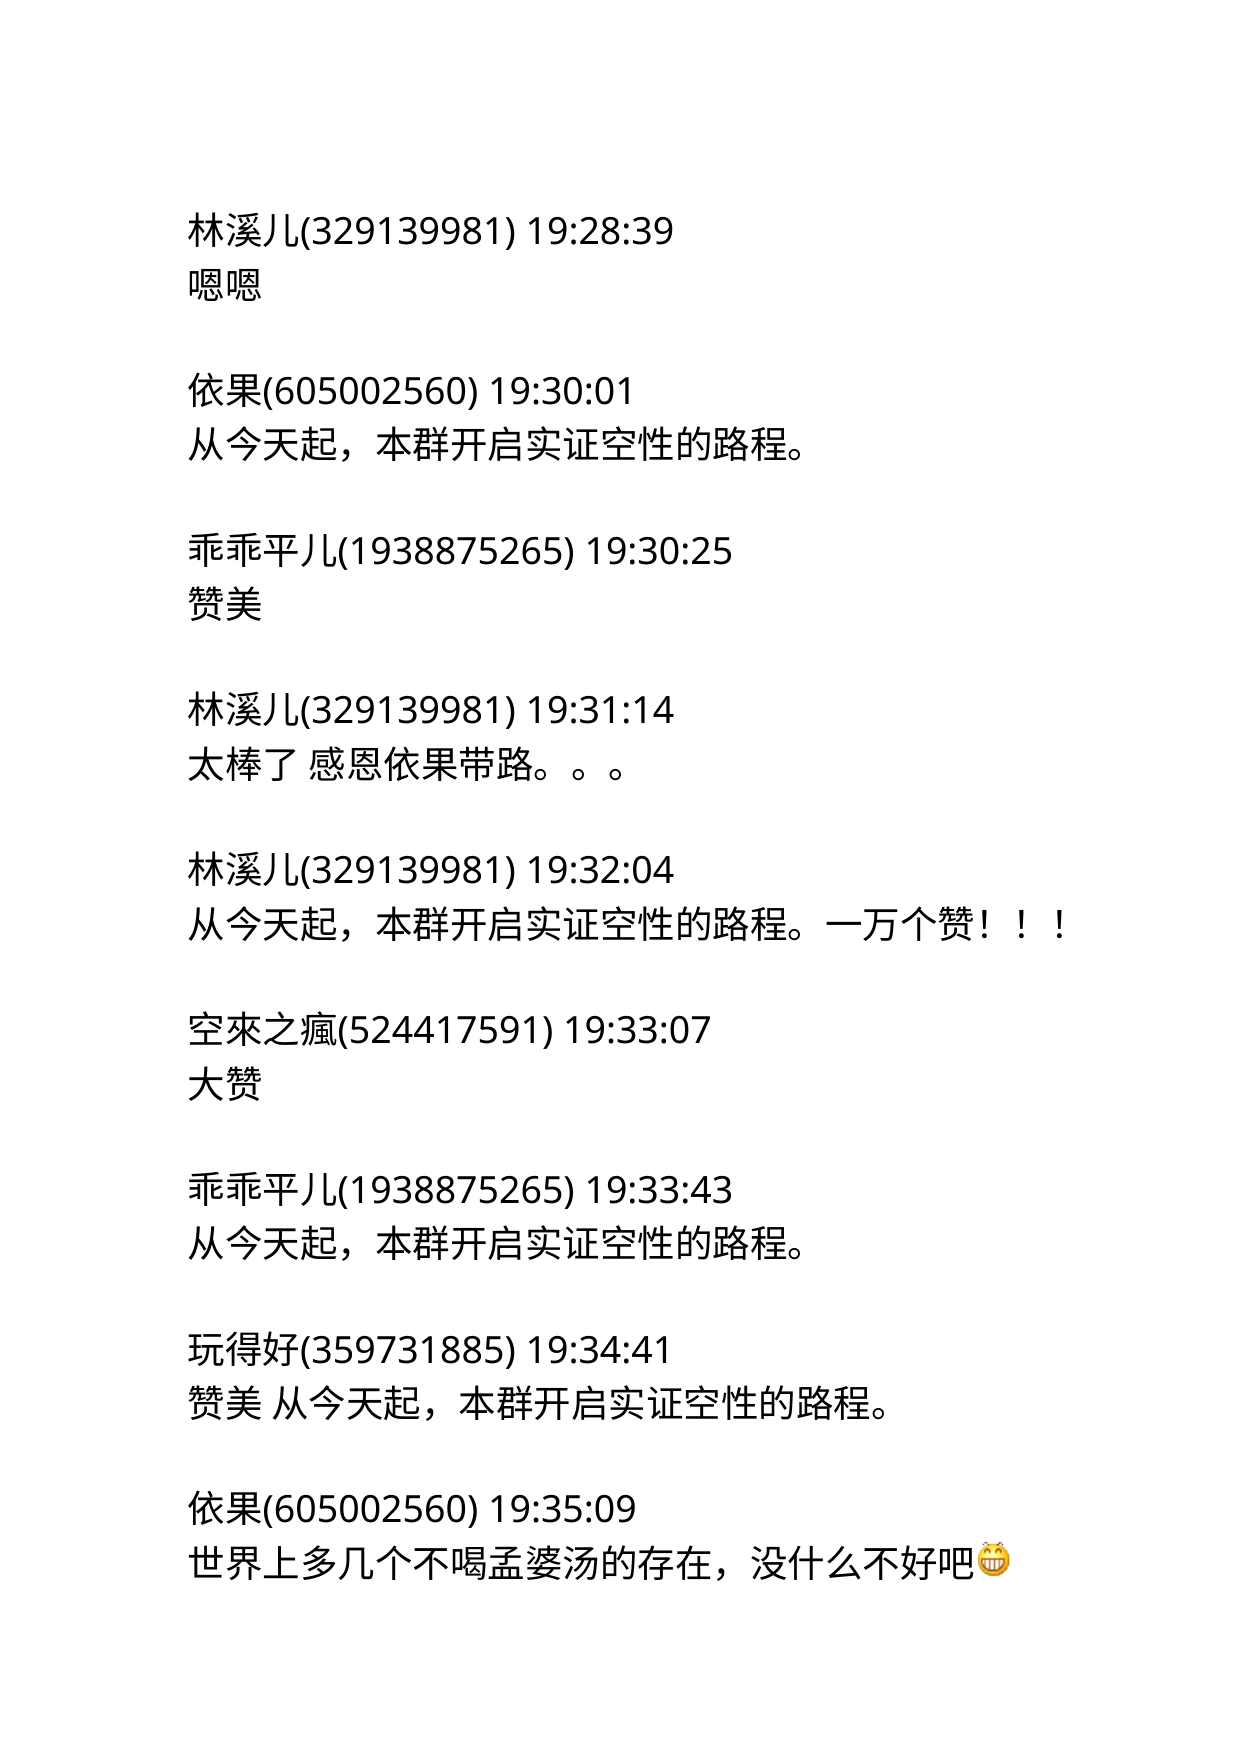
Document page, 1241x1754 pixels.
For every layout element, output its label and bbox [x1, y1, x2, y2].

picture [975, 1540, 1013, 1578]
text [187, 629, 1053, 1588]
text [187, 150, 1053, 629]
